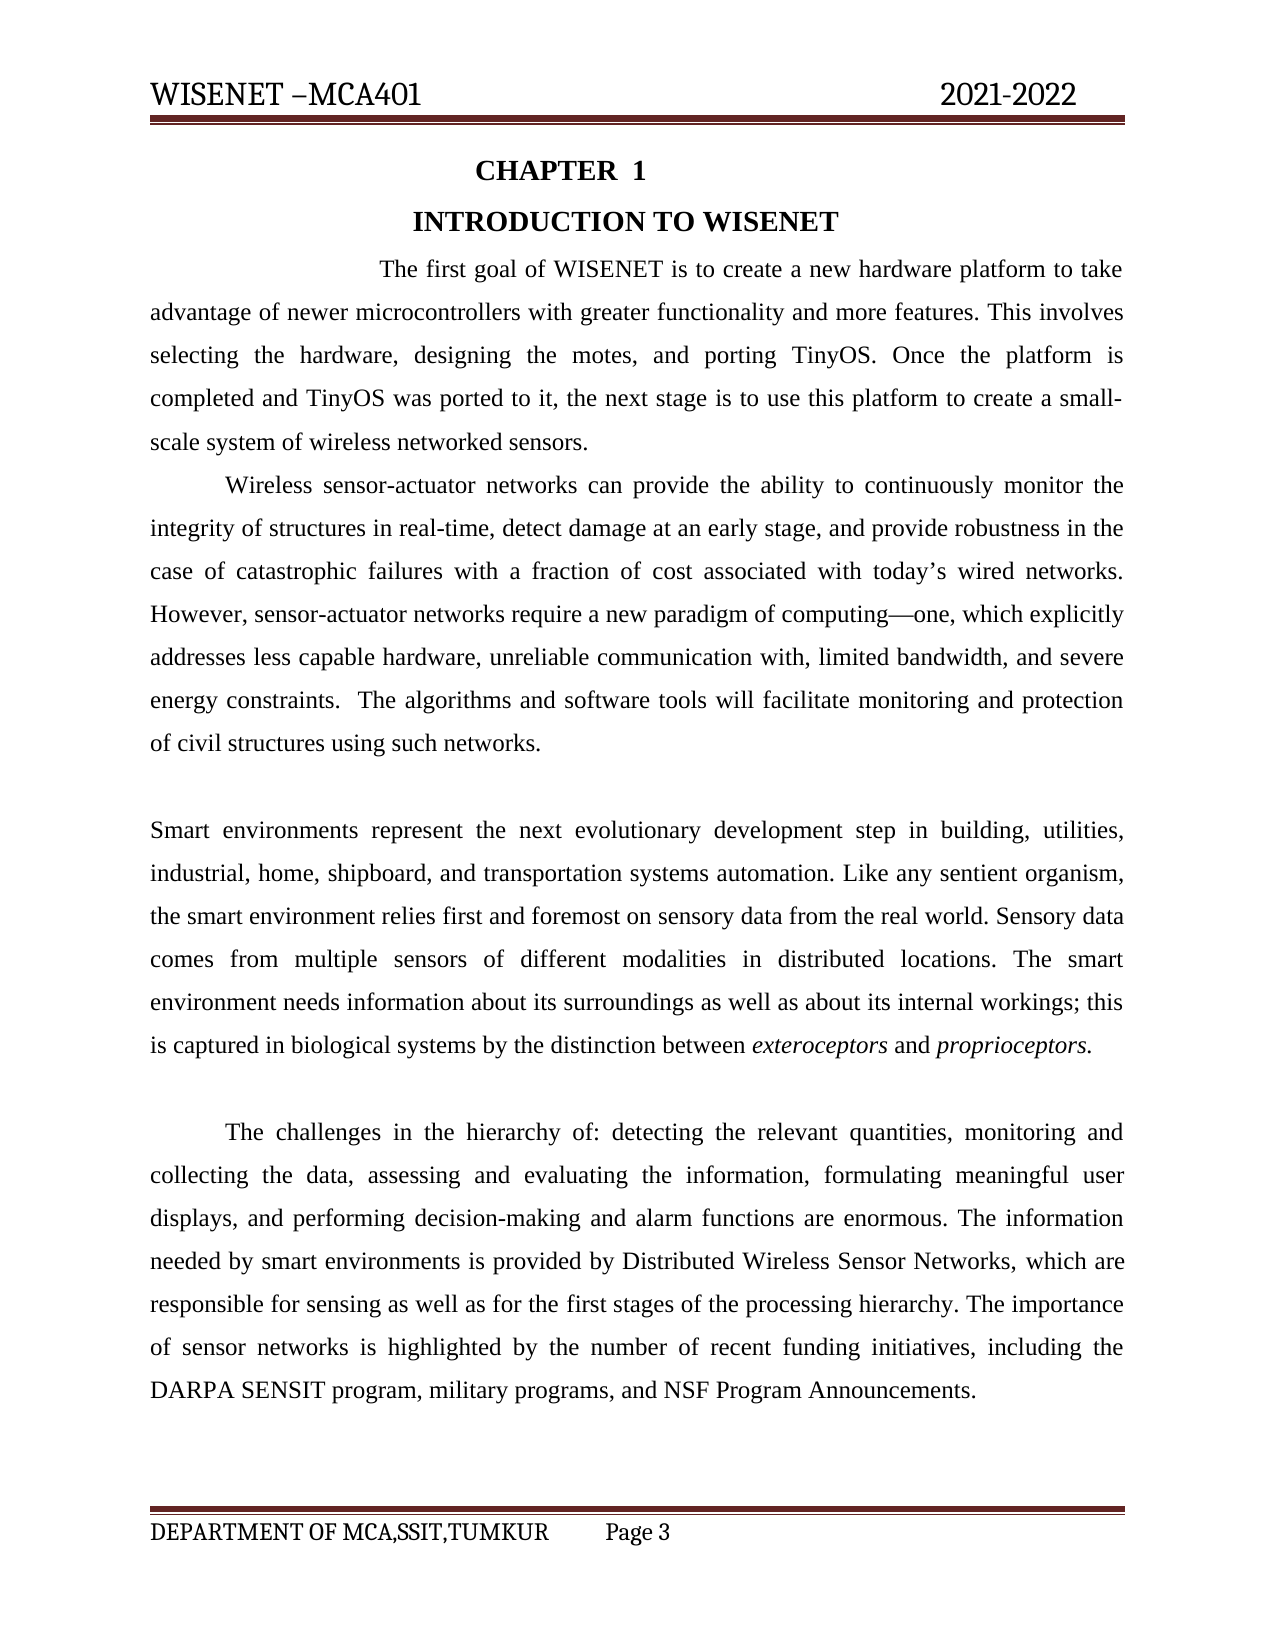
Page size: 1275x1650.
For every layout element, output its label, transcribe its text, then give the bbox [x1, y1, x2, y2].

text Wireless sensor-actuator networks can provide the ability to continuously monitor the integrity of structures in real-time, detect damage at an early stage, and provide robustness in the case of catastrophic failures with a fraction of cost associated with today’s wired networks. However, sensor-actuator networks require a new paradigm of computing—one, which explicitly addresses less capable hardware, unreliable communication with, limited bandwidth, and severe energy constraints. The algorithms and software tools will facilitate monitoring and protection of civil structures using such networks. [150, 470, 1125, 757]
text Smart environments represent the next evolutionary development step in building, utilities, industrial, home, shipboard, and transportation systems automation. Like any sentient organism, the smart environment relies first and foremost on sensory data from the real world. Sensory data comes from multiple sensors of different modalities in distributed locations. The smart environment needs information about its surroundings as well as about its internal workings; this is captured in biological systems by the distinction between exteroceptors and proprioceptors. [150, 815, 1125, 1059]
text The challenges in the hierarchy of: detecting the relevant quantities, monitoring and collecting the data, assessing and evaluating the information, formulating meaningful user displays, and performing decision-making and alarm functions are enormous. The information needed by smart environments is provided by Distributed Wireless Sensor Networks, which are responsible for sensing as well as for the first stages of the processing hierarchy. The importance of sensor networks is highlighted by the number of recent funding initiatives, including the DARPA SENSIT program, military programs, and NSF Program Announcements. [150, 1117, 1125, 1404]
text The first goal of WISENET is to create a new hardware platform to take advantage of newer microcontrollers with greater functionality and more features. This involves selecting the hardware, designing the motes, and porting TinyOS. Once the platform is completed and TinyOS was ported to it, the next stage is to use this platform to create a small-scale system of wireless networked sensors. [150, 254, 1125, 455]
text INTRODUCTION TO WISENET [150, 204, 1125, 237]
text CHAPTER 1 [150, 153, 1125, 187]
